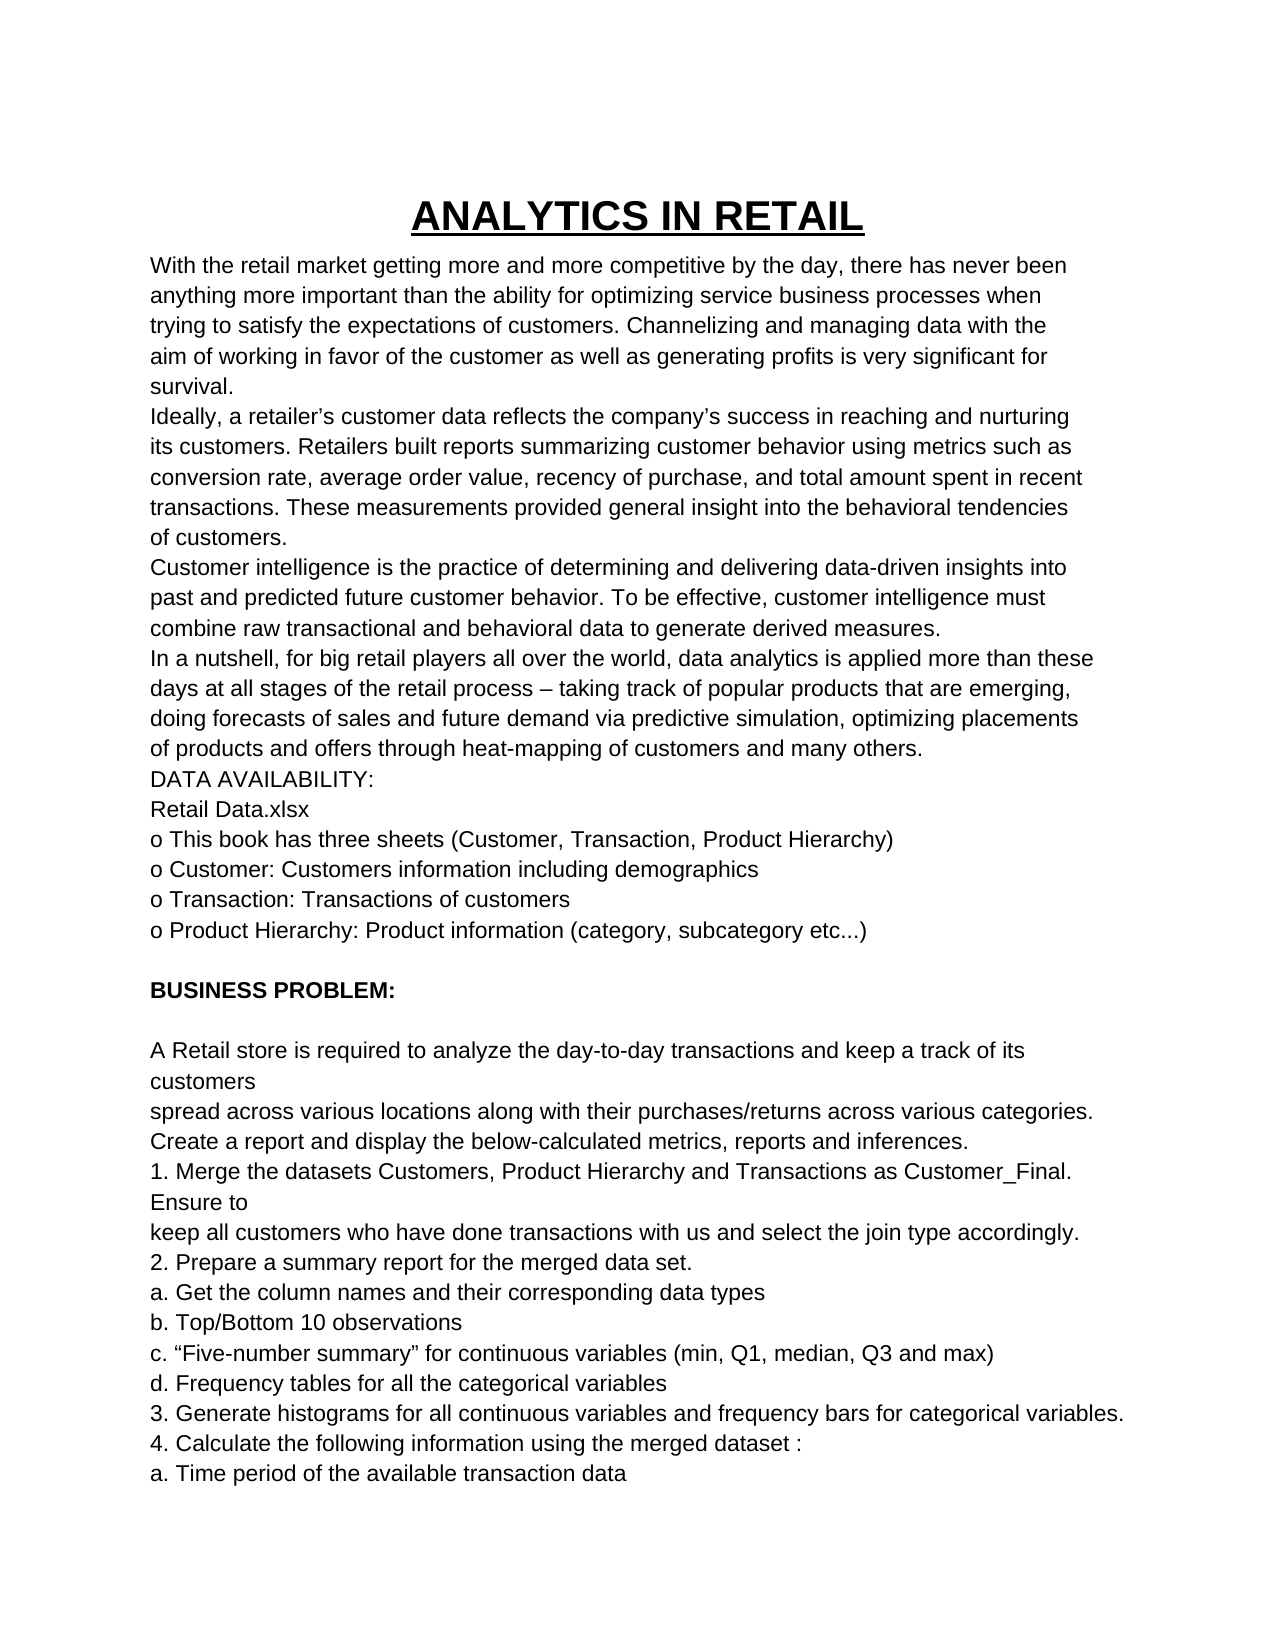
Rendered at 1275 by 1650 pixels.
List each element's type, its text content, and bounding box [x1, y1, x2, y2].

text DATA AVAILABILITY: [150, 766, 1125, 792]
text o Product Hierarchy: Product information (category, subcategory etc...) [150, 917, 1125, 943]
text survival. [150, 373, 1125, 399]
text of customers. [150, 524, 1125, 550]
text o Transaction: Transactions of customers [150, 886, 1125, 913]
text transactions. These measurements provided general insight into the behavioral tendencies [150, 494, 1125, 520]
text aim of working in favor of the customer as well as generating profits is very significant for [150, 343, 1125, 369]
text doing forecasts of sales and future demand via predictive simulation, optimizing placements [150, 705, 1125, 732]
text keep all customers who have done transactions with us and select the join type accordingly. [150, 1219, 1125, 1245]
text a. Get the column names and their corresponding data types [150, 1279, 1125, 1306]
text anything more important than the ability for optimizing service business processes when [150, 282, 1125, 309]
text 2. Prepare a summary report for the merged data set. [150, 1249, 1125, 1275]
subtitle ANALYTICS IN RETAIL [150, 192, 1125, 239]
text its customers. Retailers built reports summarizing customer behavior using metrics such as [150, 433, 1125, 460]
text Retail Data.xlsx [150, 796, 1125, 822]
text past and predicted future customer behavior. To be effective, customer intelligence must [150, 584, 1125, 611]
text o Customer: Customers information including demographics [150, 856, 1125, 883]
text b. Top/Bottom 10 observations [150, 1309, 1125, 1336]
text o This book has three sheets (Customer, Transaction, Product Hierarchy) [150, 826, 1125, 852]
text a. Time period of the available transaction data [150, 1460, 1125, 1487]
text combine raw transactional and behavioral data to generate derived measures. [150, 614, 1125, 641]
text Create a report and display the below-calculated metrics, reports and inferences. [150, 1128, 1125, 1154]
text trying to satisfy the expectations of customers. Channelizing and managing data with the [150, 312, 1125, 339]
text With the retail market getting more and more competitive by the day, there has never been [150, 252, 1125, 278]
text In a nutshell, for big retail players all over the world, data analytics is applied more than these [150, 645, 1125, 671]
text Ideally, a retailer’s customer data reflects the company’s success in reaching and nurturing [150, 403, 1125, 429]
text Customer intelligence is the practice of determining and delivering data-driven insights into [150, 554, 1125, 581]
text spread across various locations along with their purchases/returns across various categories. [150, 1098, 1125, 1124]
text days at all stages of the retail process – taking track of popular products that are emerging, [150, 675, 1125, 701]
text conversion rate, average order value, recency of purchase, and total amount spent in recent [150, 463, 1125, 490]
text of products and offers through heat-mapping of customers and many others. [150, 735, 1125, 762]
text 3. Generate histograms for all continuous variables and frequency bars for categorical variables. [150, 1400, 1125, 1426]
text 1. Merge the datasets Customers, Product Hierarchy and Transactions as Customer_Final. Ensure to [150, 1158, 1125, 1215]
text BUSINESS PROBLEM: [150, 977, 1125, 1003]
text A Retail store is required to analyze the day-to-day transactions and keep a track of its customers [150, 1037, 1125, 1094]
text 4. Calculate the following information using the merged dataset : [150, 1430, 1125, 1457]
text d. Frequency tables for all the categorical variables [150, 1370, 1125, 1396]
text c. “Five-number summary” for continuous variables (min, Q1, median, Q3 and max) [150, 1339, 1125, 1366]
